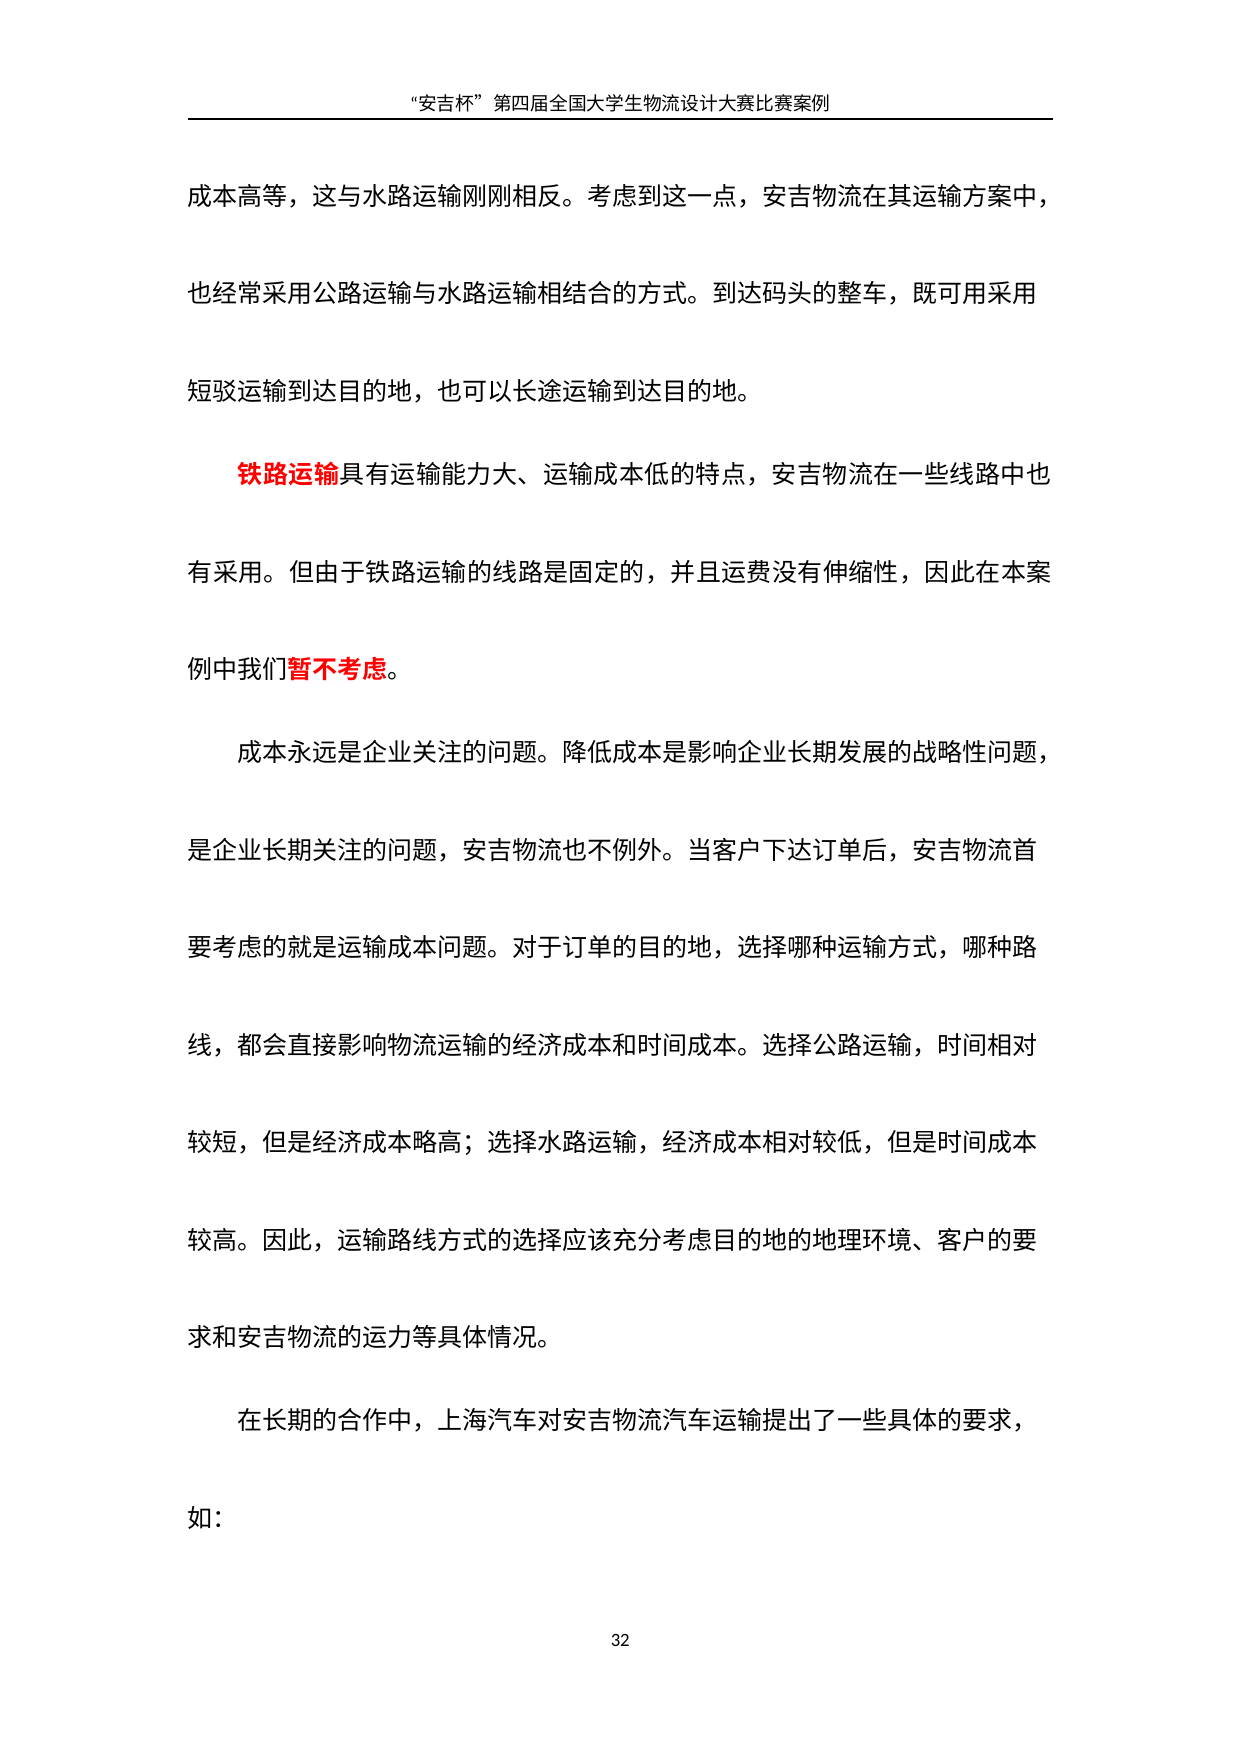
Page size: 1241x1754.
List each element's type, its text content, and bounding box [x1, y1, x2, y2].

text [187, 162, 1053, 422]
text 成本永远是企业关注的问题。降低成本是影响企业长期发展的战略性问题，是企业长期关注的问题，安吉物流也不例外。当客户下达订单后，安吉物流首要考虑的就是运输成本问题。对于订单的目的地，选择哪种运输方式，哪种路线，都会直接影响物流运输的经济成本和时间成本。选择公路运输，时间相对较短，但是经济成本略高；选择水路运输，经济成本相对较低，但是时间成本较高。因此，运输路线方式的选择应该充分考虑目的地的地理环境、客户的要求和安吉物流的运力等具体情况。 [187, 718, 1053, 1368]
text 铁路运输具有运输能力大、运输成本低的特点，安吉物流在一些线路中也有采用。但由于铁路运输的线路是固定的，并且运费没有伸缩性，因此在本案例中我们暂不考虑。 [187, 440, 1053, 700]
text 在长期的合作中，上海汽车对安吉物流汽车运输提出了一些具体的要求，如： [187, 1386, 1053, 1549]
